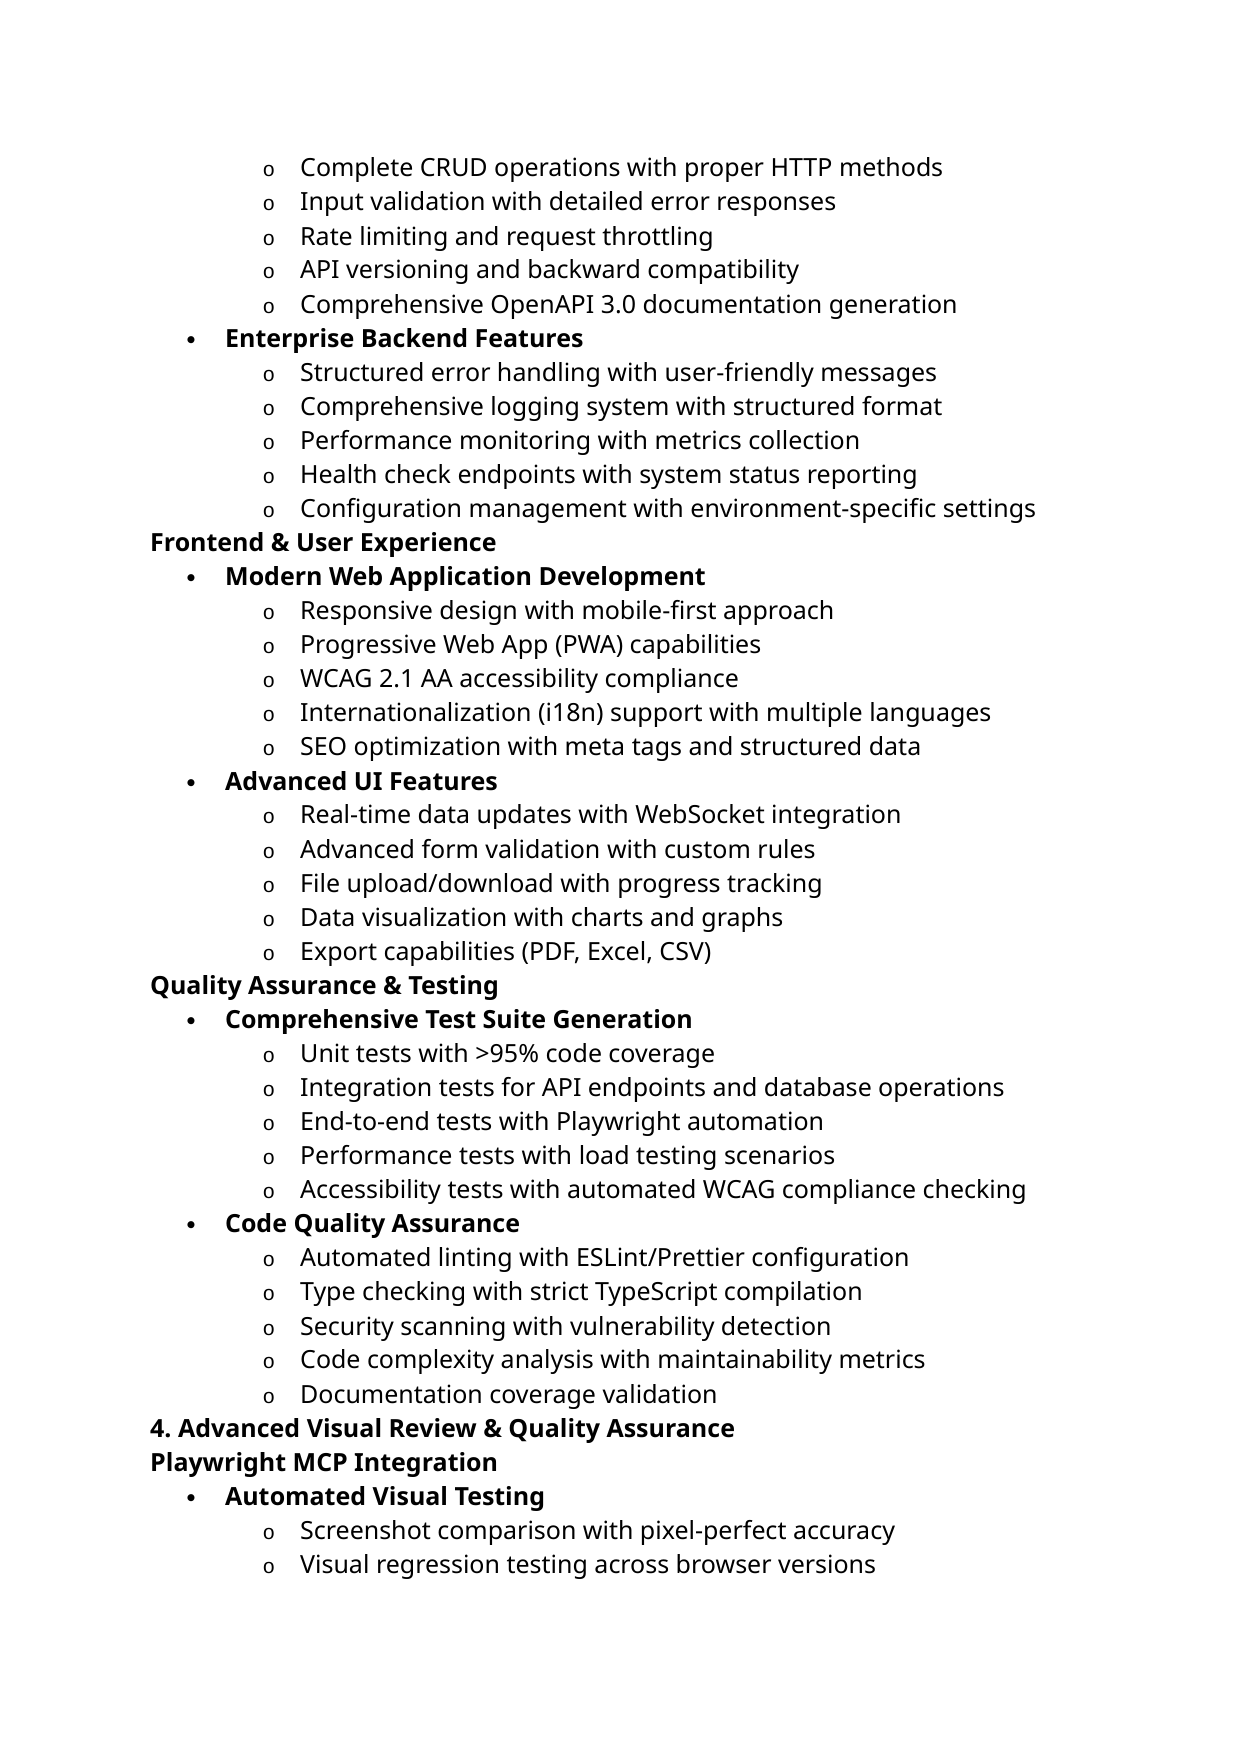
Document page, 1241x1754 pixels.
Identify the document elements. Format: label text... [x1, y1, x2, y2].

list Security scanning with vulnerability detection [262, 1308, 1090, 1342]
text Quality Assurance & Testing [150, 967, 1090, 1002]
list Enterprise Backend Features [187, 320, 1090, 354]
list Rate limiting and request throttling [262, 218, 1090, 252]
list WCAG 2.1 AA accessibility compliance [262, 661, 1090, 695]
list Progressive Web App (PWA) capabilities [262, 627, 1090, 661]
list Documentation coverage validation [262, 1376, 1090, 1410]
list End-to-end tests with Playwright automation [262, 1104, 1090, 1138]
list Advanced form validation with custom rules [262, 831, 1090, 865]
list Health check endpoints with system status reporting [262, 457, 1090, 491]
list Configuration management with environment-specific settings [262, 491, 1090, 525]
list Real-time data updates with WebSocket integration [262, 797, 1090, 831]
list Data visualization with charts and graphs [262, 899, 1090, 933]
list Code complexity analysis with maintainability metrics [262, 1342, 1090, 1376]
list Modern Web Application Development [187, 559, 1090, 593]
list Unit tests with >95% code coverage [262, 1036, 1090, 1070]
list Responsive design with mobile-first approach [262, 593, 1090, 627]
list Automated Visual Testing [187, 1478, 1090, 1512]
list Performance monitoring with metrics collection [262, 422, 1090, 457]
list Advanced UI Features [187, 763, 1090, 797]
list File upload/download with progress tracking [262, 865, 1090, 899]
list Input validation with detailed error responses [262, 184, 1090, 218]
list Comprehensive Test Suite Generation [187, 1002, 1090, 1036]
text 4. Advanced Visual Review & Quality Assurance [150, 1410, 1090, 1444]
list Integration tests for API endpoints and database operations [262, 1070, 1090, 1104]
list Comprehensive logging system with structured format [262, 388, 1090, 422]
list SEO optimization with meta tags and structured data [262, 729, 1090, 763]
list Type checking with strict TypeScript compilation [262, 1274, 1090, 1308]
list API versioning and backward compatibility [262, 252, 1090, 286]
list Performance tests with load testing scenarios [262, 1138, 1090, 1172]
list Structured error handling with user-friendly messages [262, 354, 1090, 388]
list Screenshot comparison with pixel-perfect accuracy [262, 1512, 1090, 1547]
text Playwright MCP Integration [150, 1444, 1090, 1478]
list Comprehensive OpenAPI 3.0 documentation generation [262, 286, 1090, 320]
list Automated linting with ESLint/Prettier configuration [262, 1240, 1090, 1274]
list Accessibility tests with automated WCAG compliance checking [262, 1172, 1090, 1206]
list Visual regression testing across browser versions [262, 1547, 1090, 1581]
list Export capabilities (PDF, Excel, CSV) [262, 933, 1090, 967]
list Internationalization (i18n) support with multiple languages [262, 695, 1090, 729]
list Complete CRUD operations with proper HTTP methods [262, 150, 1090, 184]
list Code Quality Assurance [187, 1206, 1090, 1240]
text Frontend & User Experience [150, 525, 1090, 559]
